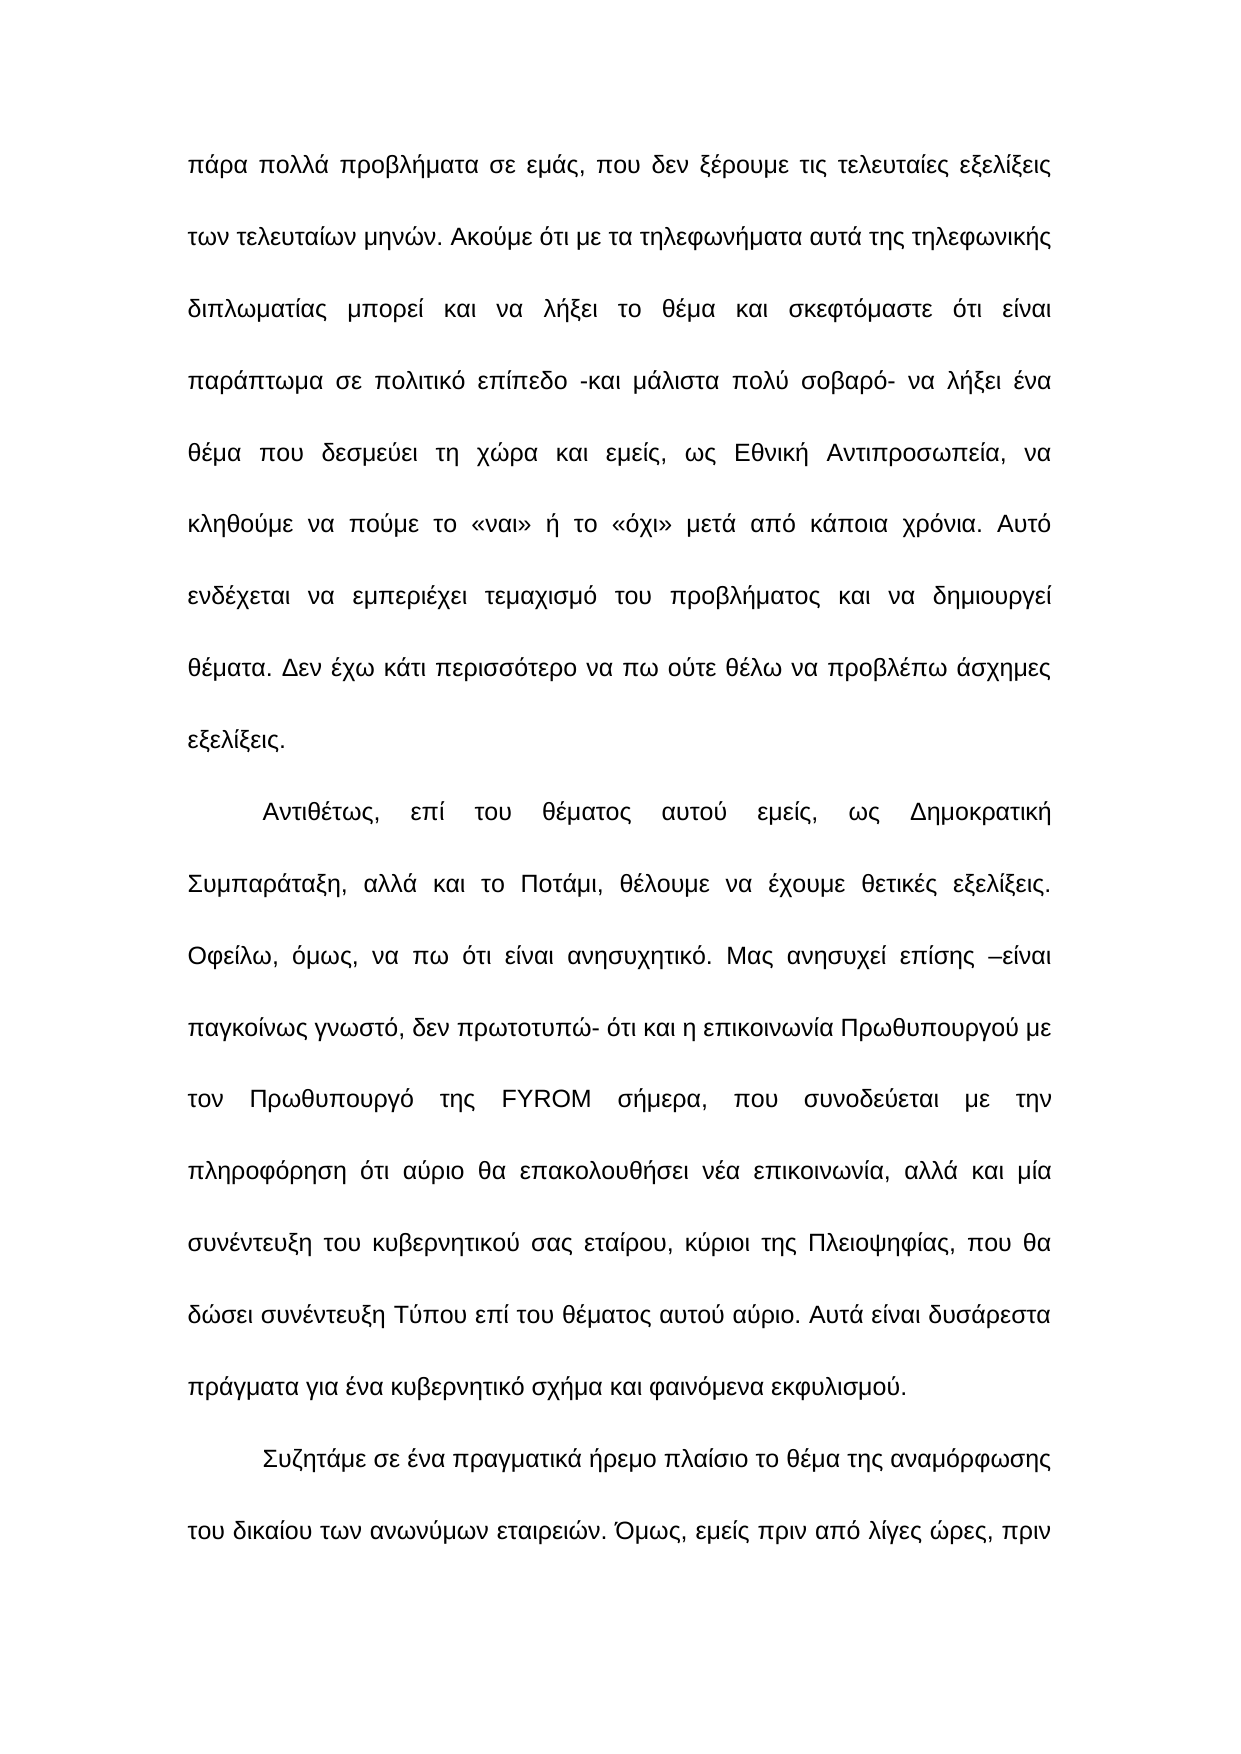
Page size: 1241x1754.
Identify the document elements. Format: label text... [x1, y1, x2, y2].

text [187, 150, 1053, 754]
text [187, 1444, 1053, 1544]
text Αντιθέτως, επί του θέματος αυτού εμείς, ως Δημοκρατική Συμπαράταξη, αλλά και το Ποτάμι, θέλουμε να έχουμε θετικές εξελίξεις. Οφείλω, όμως, να πω ότι είναι ανησυχητικό. Μας ανησυχεί επίσης –είναι παγκοίνως γνωστό, δεν πρωτοτυπώ- ότι και η επικοινωνία Πρωθυπουργού με τον Πρωθυπουργό της FYROM σήμερα, που συνοδεύεται με την πληροφόρηση ότι αύριο θα επακολουθήσει νέα επικοινωνία, αλλά και μία συνέντευξη του κυβερνητικού σας εταίρου, κύριοι της Πλειοψηφίας, που θα δώσει συνέντευξη Τύπου επί του θέματος αυτού αύριο. Αυτά είναι δυσάρεστα πράγματα για ένα κυβερνητικό σχήμα και φαινόμενα εκφυλισμού. [187, 797, 1053, 1401]
